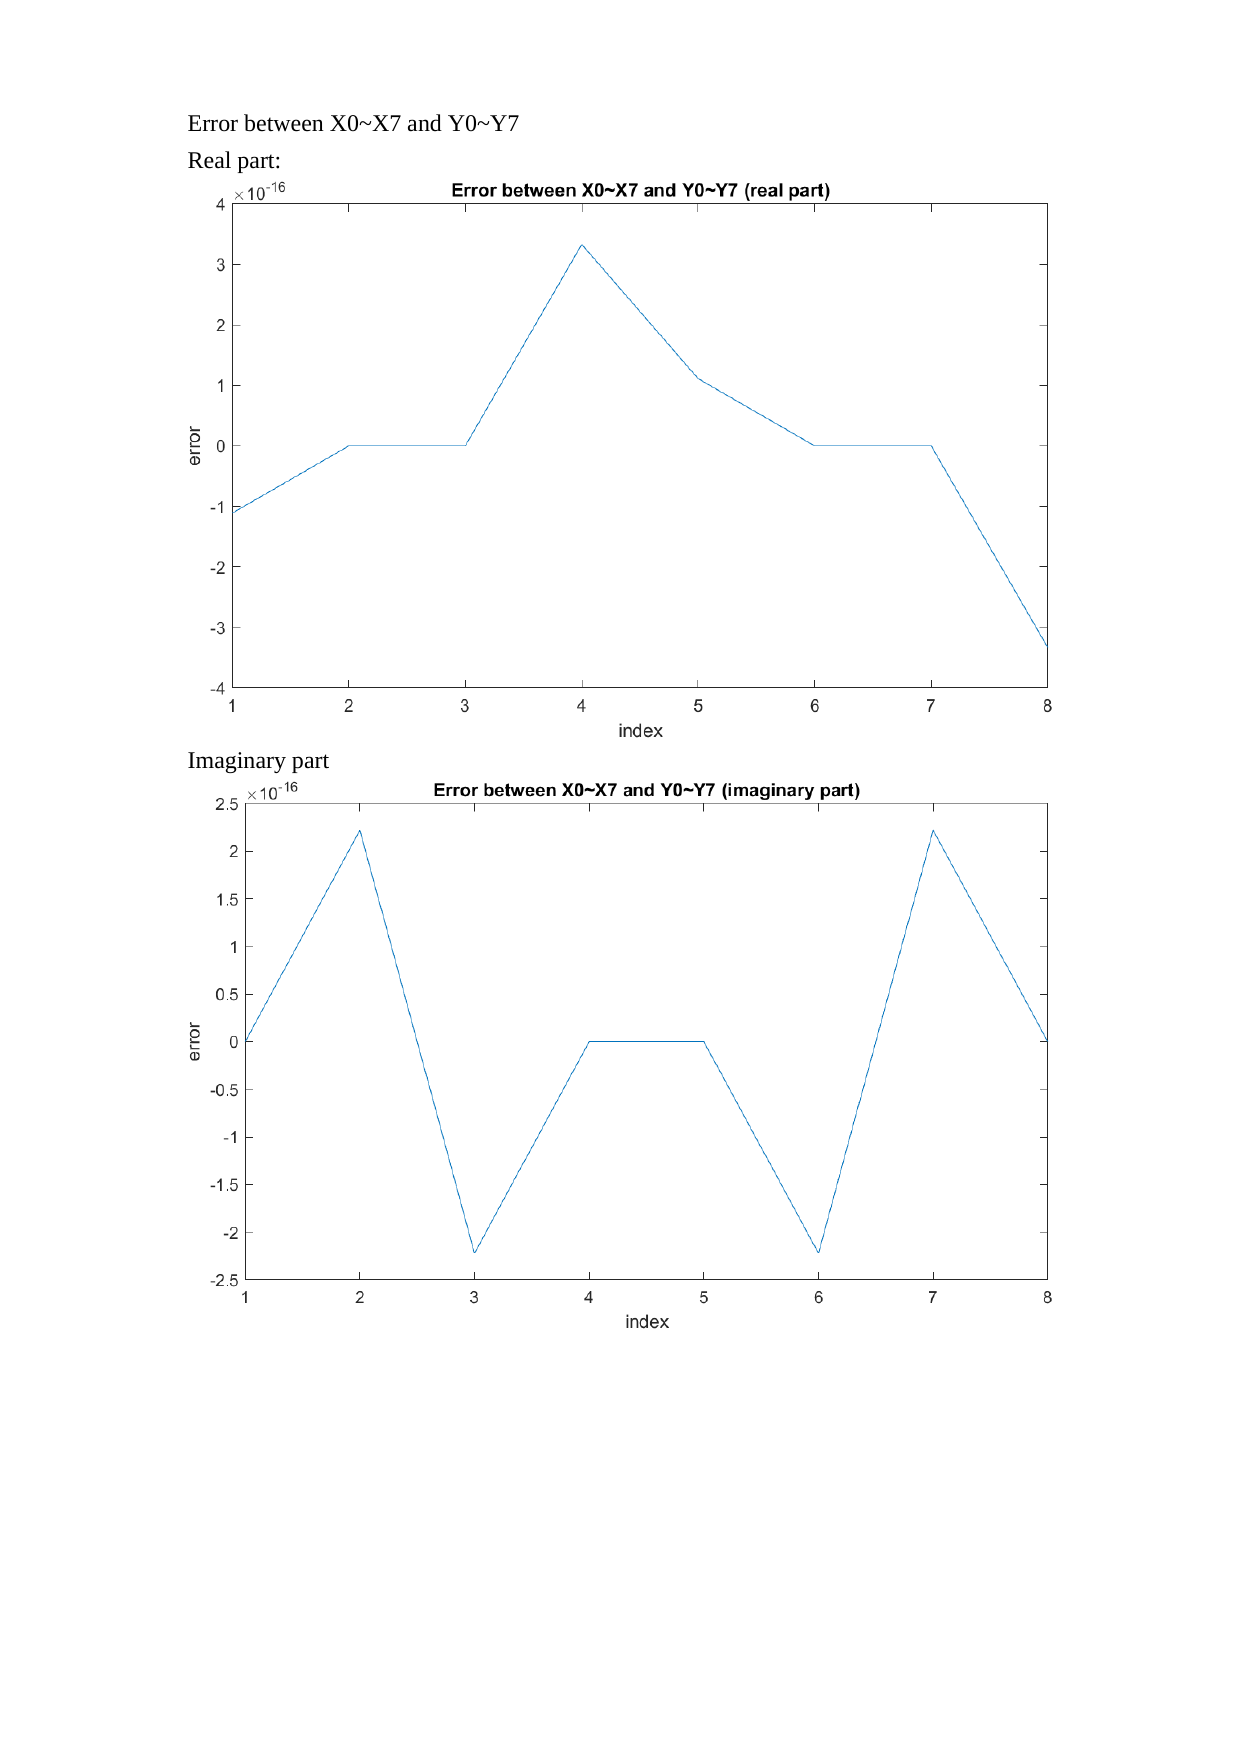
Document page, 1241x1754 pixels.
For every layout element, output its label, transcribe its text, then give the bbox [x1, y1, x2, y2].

list Real part: [187, 142, 1053, 179]
list Error between X0~X7 and Y0~Y7 [187, 104, 1053, 142]
picture [187, 779, 1053, 1330]
picture [187, 179, 1053, 739]
list Imaginary part [187, 742, 1053, 779]
